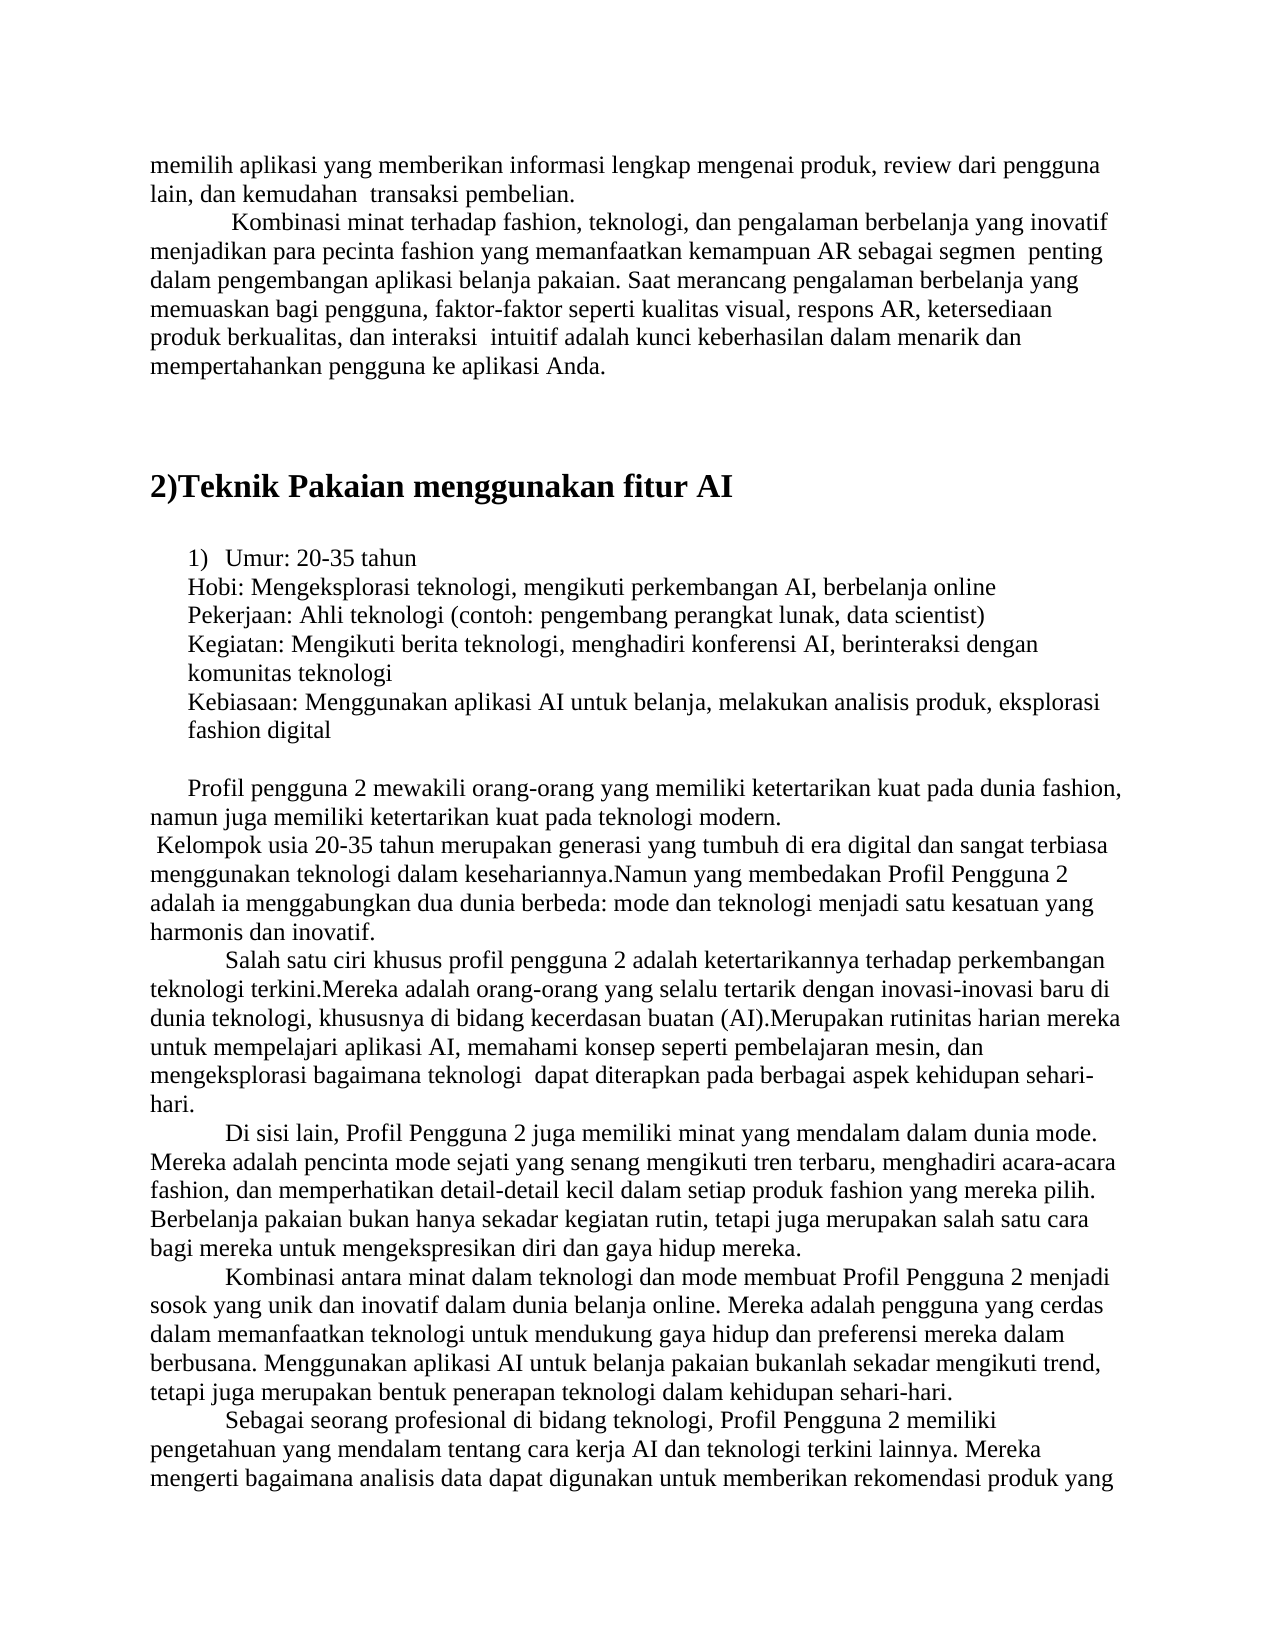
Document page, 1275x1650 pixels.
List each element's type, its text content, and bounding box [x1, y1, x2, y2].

text Kebiasaan: Menggunakan aplikasi AI untuk belanja, melakukan analisis produk, eksplorasi fashion digital [187, 687, 1125, 744]
text Profil pengguna 2 mewakili orang-orang yang memiliki ketertarikan kuat pada dunia fashion, namun juga memiliki ketertarikan kuat pada teknologi modern. [150, 773, 1125, 830]
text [150, 1405, 1125, 1492]
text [150, 150, 1125, 207]
text Kegiatan: Mengikuti berita teknologi, menghadiri konferensi AI, berinteraksi dengan komunitas teknologi [187, 629, 1125, 687]
text Di sisi lain, Profil Pengguna 2 juga memiliki minat yang mendalam dalam dunia mode. Mereka adalah pencinta mode sejati yang senang mengikuti tren terbaru, menghadiri acara-acara fashion, dan memperhatikan detail-detail kecil dalam setiap produk fashion yang mereka pilih. Berbelanja pakaian bukan hanya sekadar kegiatan rutin, tetapi juga merupakan salah satu cara bagi mereka untuk mengekspresikan diri dan gaya hidup mereka. [150, 1118, 1125, 1262]
text 2)Teknik Pakaian menggunakan fitur AI [150, 466, 1125, 504]
text Pekerjaan: Ahli teknologi (contoh: pengembang perangkat lunak, data scientist) [187, 600, 1125, 629]
text Kombinasi antara minat dalam teknologi dan mode membuat Profil Pengguna 2 menjadi sosok yang unik dan inovatif dalam dunia belanja online. Mereka adalah pengguna yang cerdas dalam memanfaatkan teknologi untuk mendukung gaya hidup dan preferensi mereka dalam berbusana. Menggunakan aplikasi AI untuk belanja pakaian bukanlah sekadar mengikuti trend, tetapi juga merupakan bentuk penerapan teknologi dalam kehidupan sehari-hari. [150, 1262, 1125, 1405]
text Hobi: Mengeksplorasi teknologi, mengikuti perkembangan AI, berbelanja online [187, 572, 1125, 600]
text Kelompok usia 20-35 tahun merupakan generasi yang tumbuh di era digital dan sangat terbiasa menggunakan teknologi dalam kesehariannya.Namun yang membedakan Profil Pengguna 2 adalah ia menggabungkan dua dunia berbeda: mode dan teknologi menjadi satu kesatuan yang harmonis dan inovatif. [150, 830, 1125, 945]
list Umur: 20-35 tahun [187, 543, 1125, 572]
text Kombinasi minat terhadap fashion, teknologi, dan pengalaman berbelanja yang inovatif menjadikan para pecinta fashion yang memanfaatkan kemampuan AR sebagai segmen penting dalam pengembangan aplikasi belanja pakaian. Saat merancang pengalaman berbelanja yang memuaskan bagi pengguna, faktor-faktor seperti kualitas visual, respons AR, ketersediaan produk berkualitas, dan interaksi intuitif adalah kunci keberhasilan dalam menarik dan mempertahankan pengguna ke aplikasi Anda. [150, 207, 1125, 380]
text Salah satu ciri khusus profil pengguna 2 adalah ketertarikannya terhadap perkembangan teknologi terkini.Mereka adalah orang-orang yang selalu tertarik dengan inovasi-inovasi baru di dunia teknologi, khususnya di bidang kecerdasan buatan (AI).Merupakan rutinitas harian mereka untuk mempelajari aplikasi AI, memahami konsep seperti pembelajaran mesin, dan mengeksplorasi bagaimana teknologi dapat diterapkan pada berbagai aspek kehidupan sehari-hari. [150, 945, 1125, 1118]
